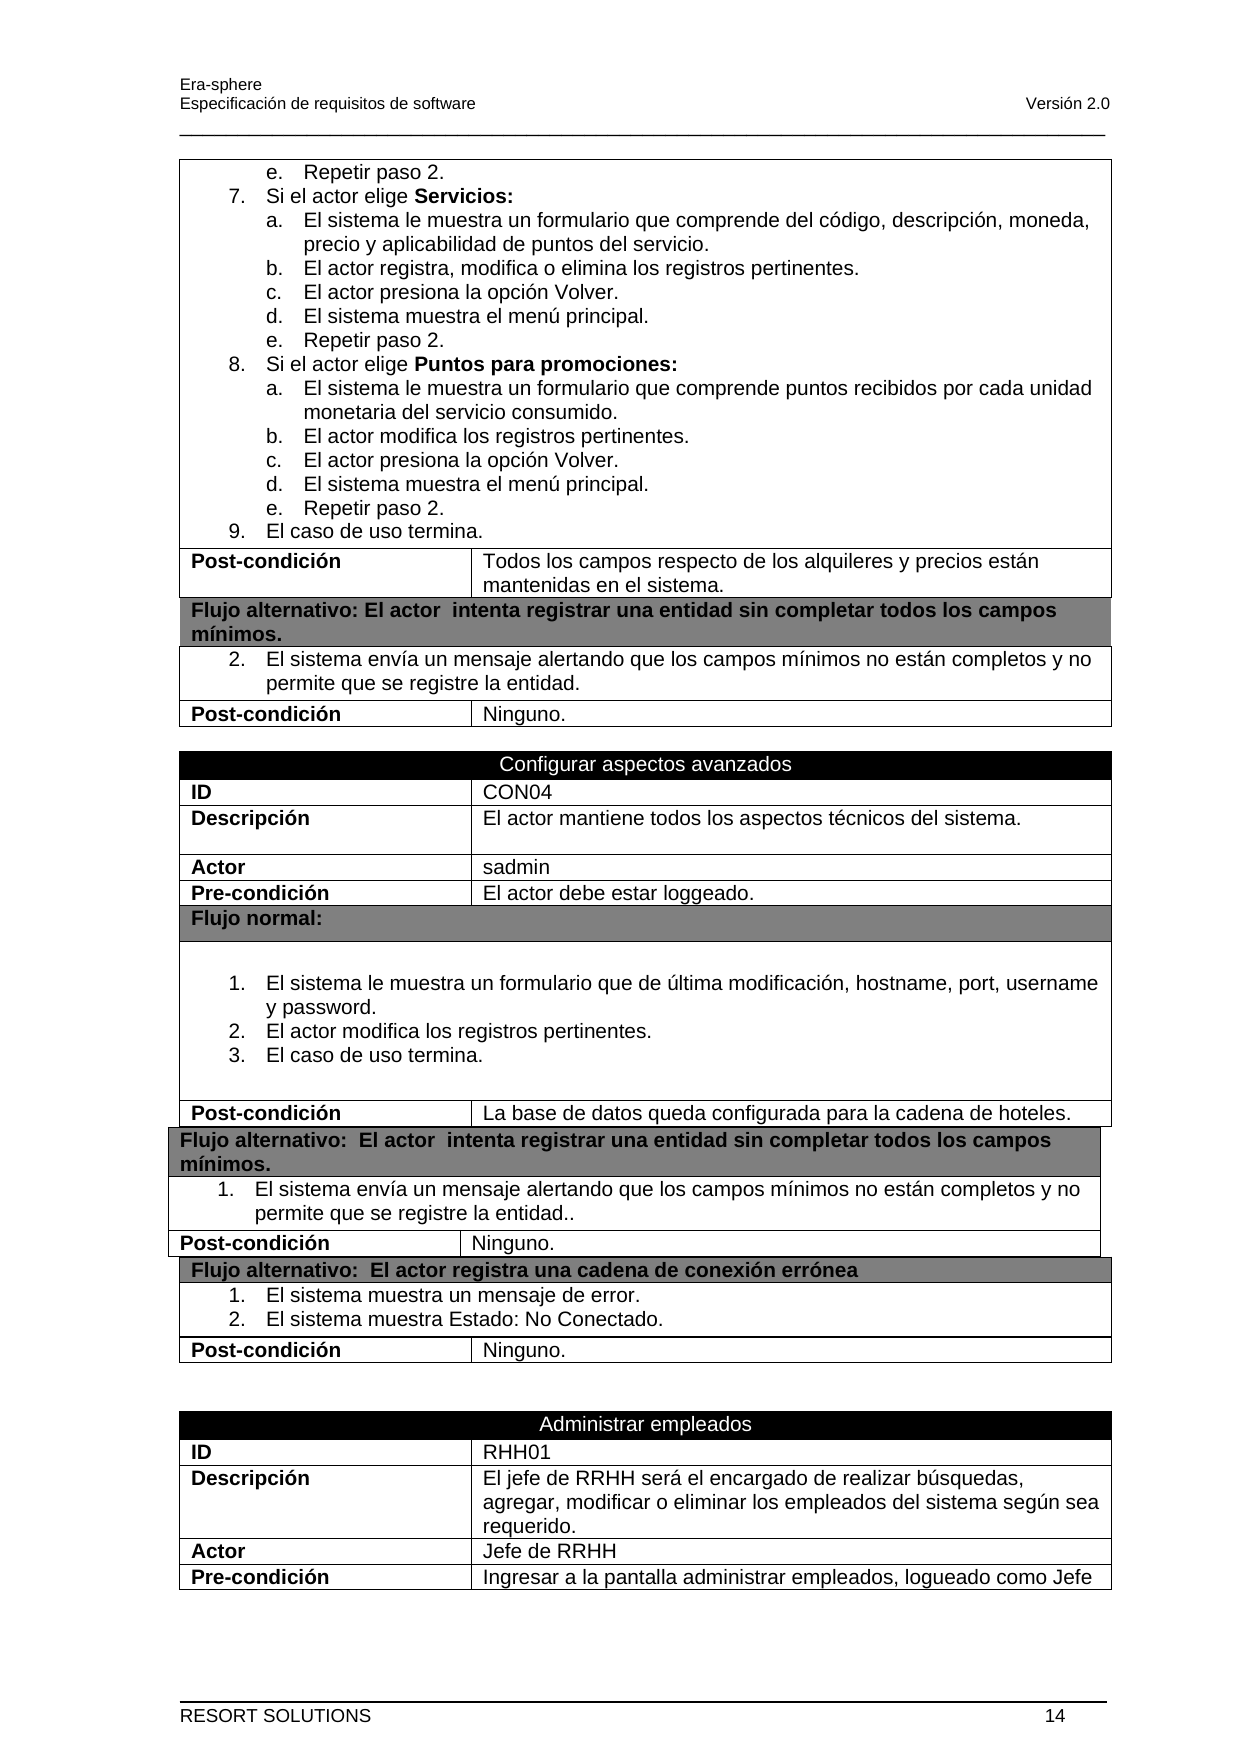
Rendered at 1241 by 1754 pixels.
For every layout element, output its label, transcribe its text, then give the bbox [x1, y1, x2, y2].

table_cell El sistema le muestra un formulario que de última modificación, hostname, port, username y password. El actor modifica los registros pertinentes. El caso de uso termina. [180, 942, 1111, 1100]
table_cell El sistema envía un mensaje alertando que los campos mínimos no están completos y no permite que se registre la entidad.. [169, 1177, 1100, 1230]
table_cell El sistema muestra un mensaje de error. El sistema muestra Estado: No Conectado. [180, 1283, 1111, 1336]
table_cell Flujo normal: [180, 906, 1111, 941]
table_cell Ninguno. [472, 701, 1111, 726]
table_cell Flujo alternativo: El actor intenta registrar una entidad sin completar todos los campos mínimos. [180, 598, 1111, 646]
table_cell sadmin [472, 855, 1111, 879]
table_cell Ingresar a la pantalla administrar empleados, logueado como Jefe de RRHH [472, 1565, 1111, 1589]
table_cell Descripción [180, 1466, 471, 1538]
table_cell Post-condición [180, 1101, 471, 1126]
table_cell Post-condición [180, 701, 471, 726]
table_cell CON04 [472, 780, 1111, 805]
table_cell Actor [180, 1539, 471, 1563]
table_cell El actor mantiene todos los aspectos técnicos del sistema. [472, 806, 1111, 854]
table_cell Post-condición [169, 1231, 460, 1256]
table_cell Pre-condición [180, 1565, 471, 1589]
table_cell Jefe de RRHH [472, 1539, 1111, 1563]
table_cell El actor debe estar loggeado. [472, 881, 1111, 905]
table_cell Pre-condición [180, 881, 471, 905]
table_header Flujo alternativo: El actor registra una cadena de conexión errónea [180, 1258, 1111, 1282]
table_header Flujo alternativo: El actor intenta registrar una entidad sin completar todos los campos mínimos. [169, 1128, 1100, 1176]
table_cell Todos los campos respecto de los alquileres y precios están mantenidas en el sistema. [472, 549, 1111, 597]
table_cell Ninguno. [461, 1231, 1100, 1256]
table_header Administrar empleados [180, 1412, 1111, 1439]
table_cell RHH01 [472, 1440, 1111, 1465]
table_cell Descripción [180, 806, 471, 854]
table_cell ID [180, 1440, 471, 1465]
table_header Configurar aspectos avanzados [180, 752, 1111, 779]
table_cell El sistema envía un mensaje alertando que los campos mínimos no están completos y no permite que se registre la entidad. [180, 647, 1111, 700]
table_cell ID [180, 780, 471, 805]
table_cell Post-condición [180, 549, 471, 597]
table_cell Post-condición [180, 1338, 471, 1362]
table_cell La base de datos queda configurada para la cadena de hoteles. [472, 1101, 1111, 1126]
table_cell Ninguno. [472, 1338, 1111, 1362]
table_cell El jefe de RRHH será el encargado de realizar búsquedas, agregar, modificar o eliminar los empleados del sistema según sea requerido. [472, 1466, 1111, 1538]
table_cell Actor [180, 855, 471, 879]
